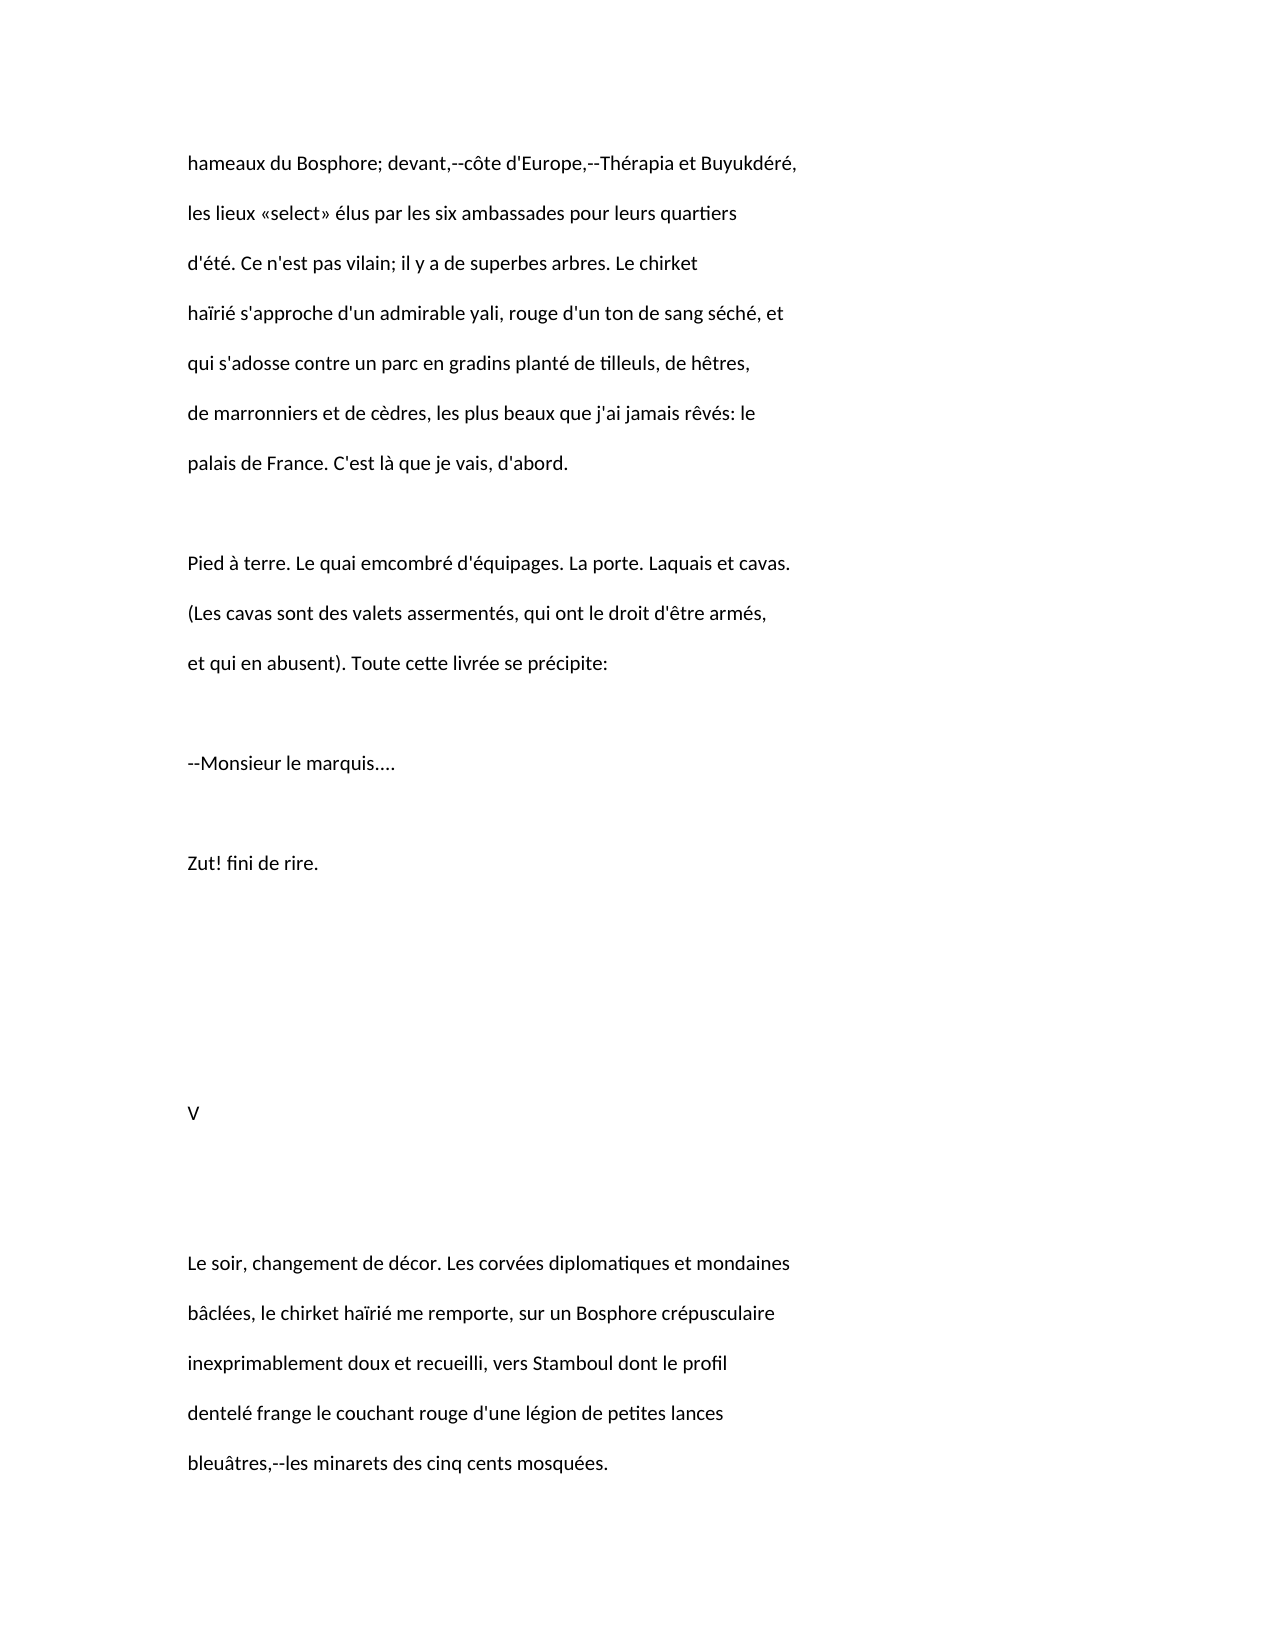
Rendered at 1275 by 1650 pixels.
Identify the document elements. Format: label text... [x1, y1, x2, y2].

text Zut! fini de rire. [187, 850, 1087, 875]
text les lieux «select» élus par les six ambassades pour leurs quartiers [187, 200, 1087, 225]
text hameaux du Bosphore; devant,--côte d'Europe,--Thérapia et Buyukdéré, [187, 150, 1087, 175]
text Pied à terre. Le quai emcombré d'équipages. La porte. Laquais et cavas. [187, 550, 1087, 575]
text --Monsieur le marquis.... [187, 750, 1087, 775]
text haïrié s'approche d'un admirable yali, rouge d'un ton de sang séché, et [187, 300, 1087, 325]
text bleuâtres,--les minarets des cinq cents mosquées. [187, 1450, 1087, 1475]
text bâclées, le chirket haïrié me remporte, sur un Bosphore crépusculaire [187, 1300, 1087, 1325]
text et qui en abusent). Toute cette livrée se précipite: [187, 650, 1087, 675]
text Le soir, changement de décor. Les corvées diplomatiques et mondaines [187, 1250, 1087, 1275]
text d'été. Ce n'est pas vilain; il y a de superbes arbres. Le chirket [187, 250, 1087, 275]
text (Les cavas sont des valets assermentés, qui ont le droit d'être armés, [187, 600, 1087, 625]
text qui s'adosse contre un parc en gradins planté de tilleuls, de hêtres, [187, 350, 1087, 375]
text dentelé frange le couchant rouge d'une légion de petites lances [187, 1400, 1087, 1425]
text palais de France. C'est là que je vais, d'abord. [187, 450, 1087, 475]
text V [187, 1100, 1087, 1125]
text inexprimablement doux et recueilli, vers Stamboul dont le profil [187, 1350, 1087, 1375]
text de marronniers et de cèdres, les plus beaux que j'ai jamais rêvés: le [187, 400, 1087, 425]
